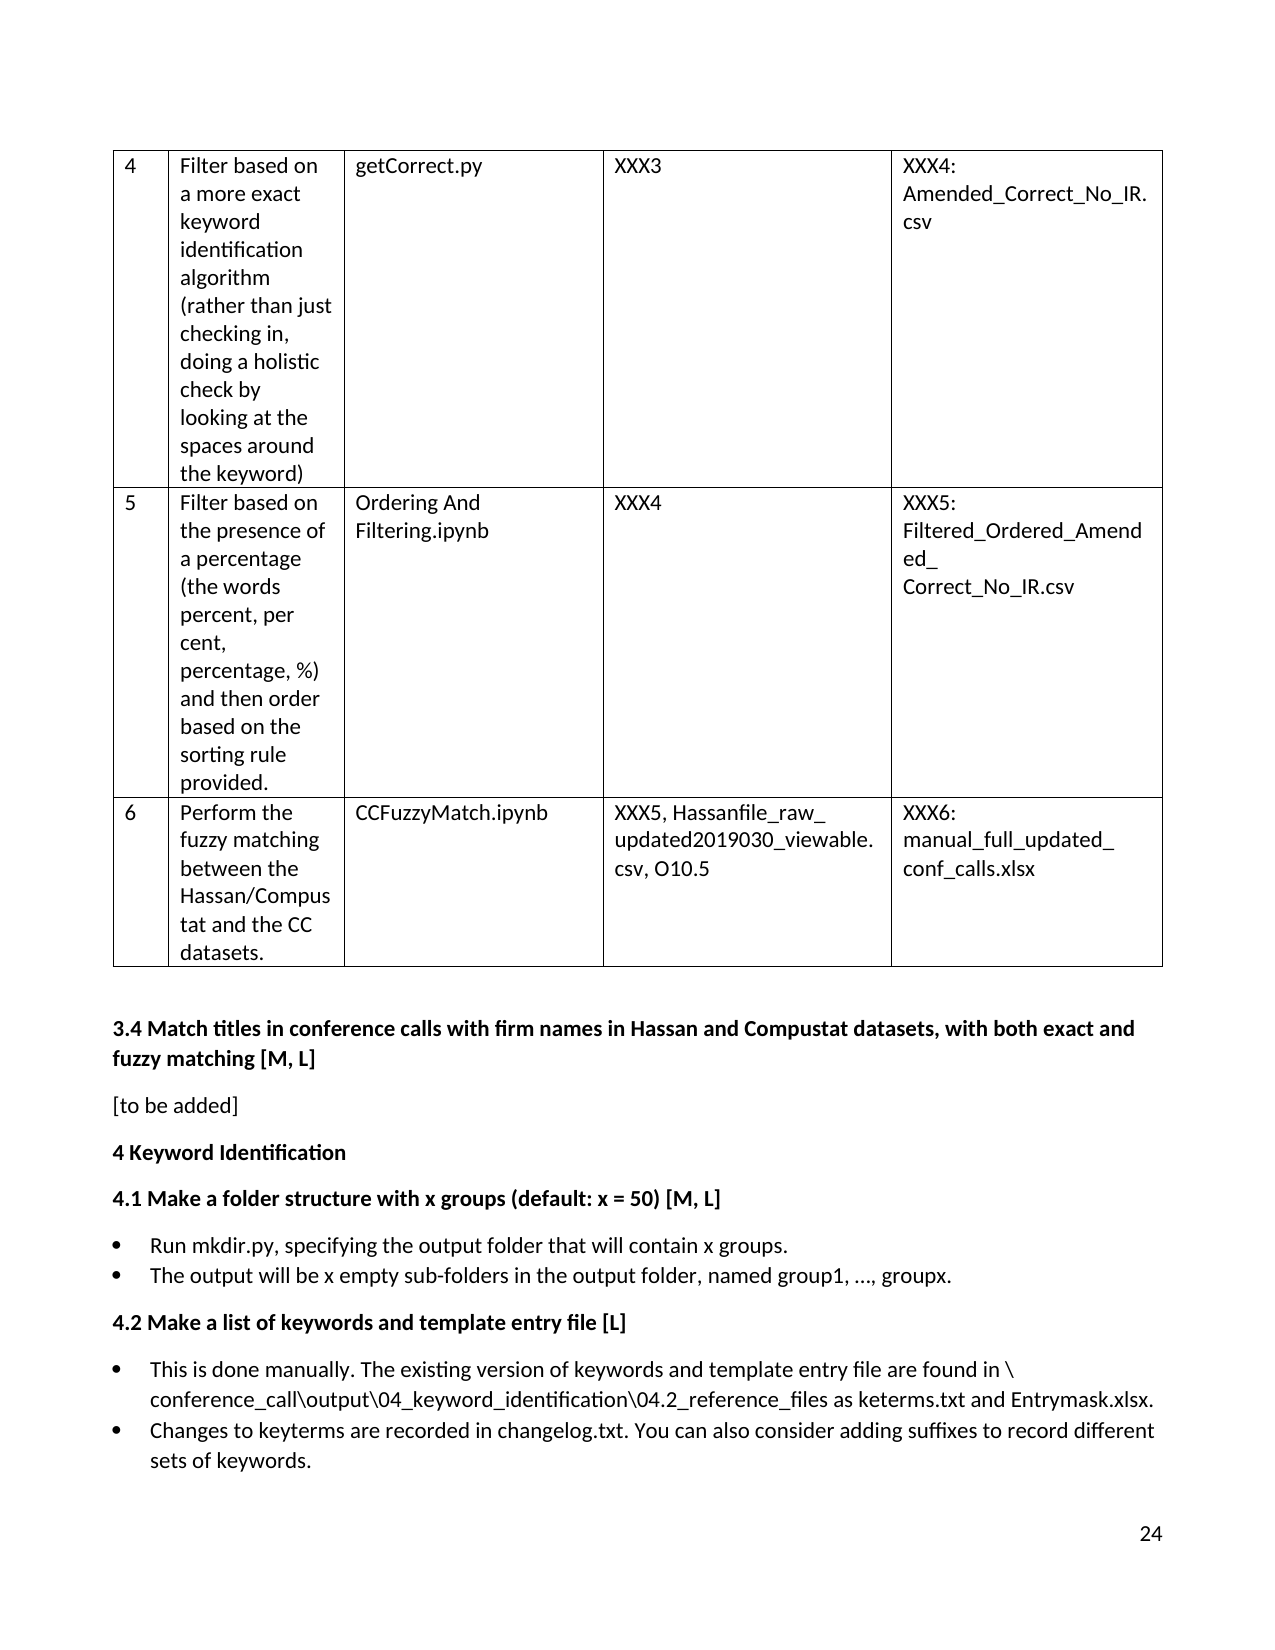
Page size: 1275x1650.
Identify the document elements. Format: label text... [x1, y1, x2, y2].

table_cell Ordering And Filtering.ipynb [345, 488, 603, 797]
list Changes to keyterms are recorded in changelog.txt. You can also consider adding suffixes to record different sets of keywords. [112, 1416, 1162, 1474]
table_cell XXX3 [604, 151, 891, 487]
table_cell getCorrect.py [345, 151, 603, 487]
table_cell Filter based on the presence of a percentage (the words percent, per cent, percentage, %) and then order based on the sorting rule provided. [169, 488, 344, 797]
table_cell 6 [114, 798, 168, 966]
list This is done manually. The existing version of keywords and template entry file are found in \conference_call\output\04_keyword_identification\04.2_reference_files as keterms.txt and Entrymask.xlsx. [112, 1355, 1162, 1413]
list The output will be x empty sub-folders in the output folder, named group1, …, groupx. [112, 1262, 1162, 1289]
table_cell 4 [114, 151, 168, 487]
table_cell XXX4: Amended_Correct_No_IR.csv [892, 151, 1162, 487]
text 3.4 Match titles in conference calls with firm names in Hassan and Compustat datasets, with both exact and fuzzy matching [M, L] [112, 1014, 1162, 1072]
text 4.1 Make a folder structure with x groups (default: x = 50) [M, L] [112, 1184, 1162, 1212]
list Run mkdir.py, specifying the output folder that will contain x groups. [112, 1231, 1162, 1259]
text 4.2 Make a list of keywords and template entry file [L] [112, 1308, 1162, 1336]
table_cell XXX4 [604, 488, 891, 797]
table_cell XXX5, Hassanfile_raw_ updated2019030_viewable.csv, O10.5 [604, 798, 891, 966]
text [to be added] [112, 1091, 1162, 1119]
table_cell XXX5: Filtered_Ordered_Amended_ Correct_No_IR.csv [892, 488, 1162, 797]
table_cell 5 [114, 488, 168, 797]
table_cell Perform the fuzzy matching between the Hassan/Compustat and the CC datasets. [169, 798, 344, 966]
table_cell CCFuzzyMatch.ipynb [345, 798, 603, 966]
table_cell XXX6: manual_full_updated_ conf_calls.xlsx [892, 798, 1162, 966]
table_cell Filter based on a more exact keyword identification algorithm (rather than just checking in, doing a holistic check by looking at the spaces around the keyword) [169, 151, 344, 487]
text 4 Keyword Identification [112, 1138, 1162, 1166]
